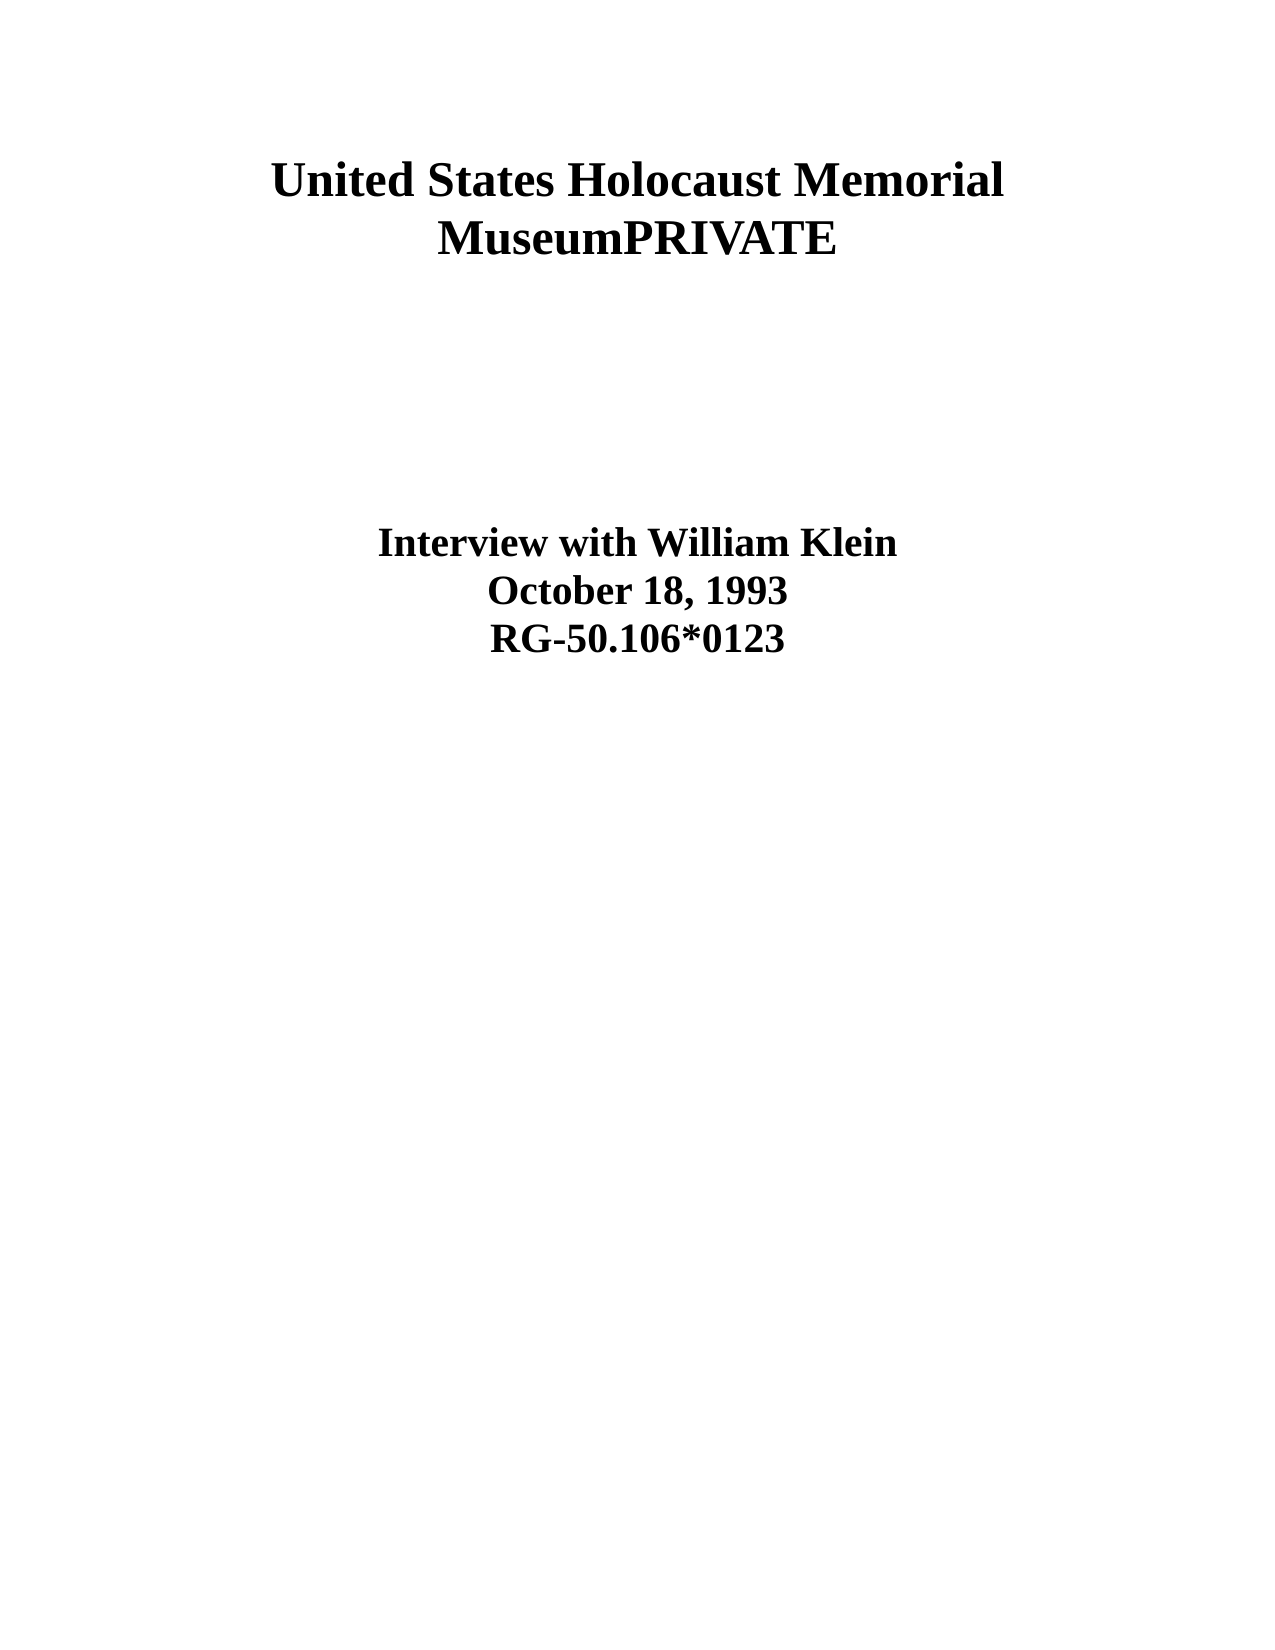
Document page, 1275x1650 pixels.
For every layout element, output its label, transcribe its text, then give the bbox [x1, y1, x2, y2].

text October 18, 1993 [187, 572, 1087, 619]
text RG-50.106*0123PREFACE [187, 619, 1087, 667]
text United States Holocaust Memorial MuseumPRIVATE [187, 150, 1087, 265]
text Interview with William Klein [187, 524, 1087, 572]
